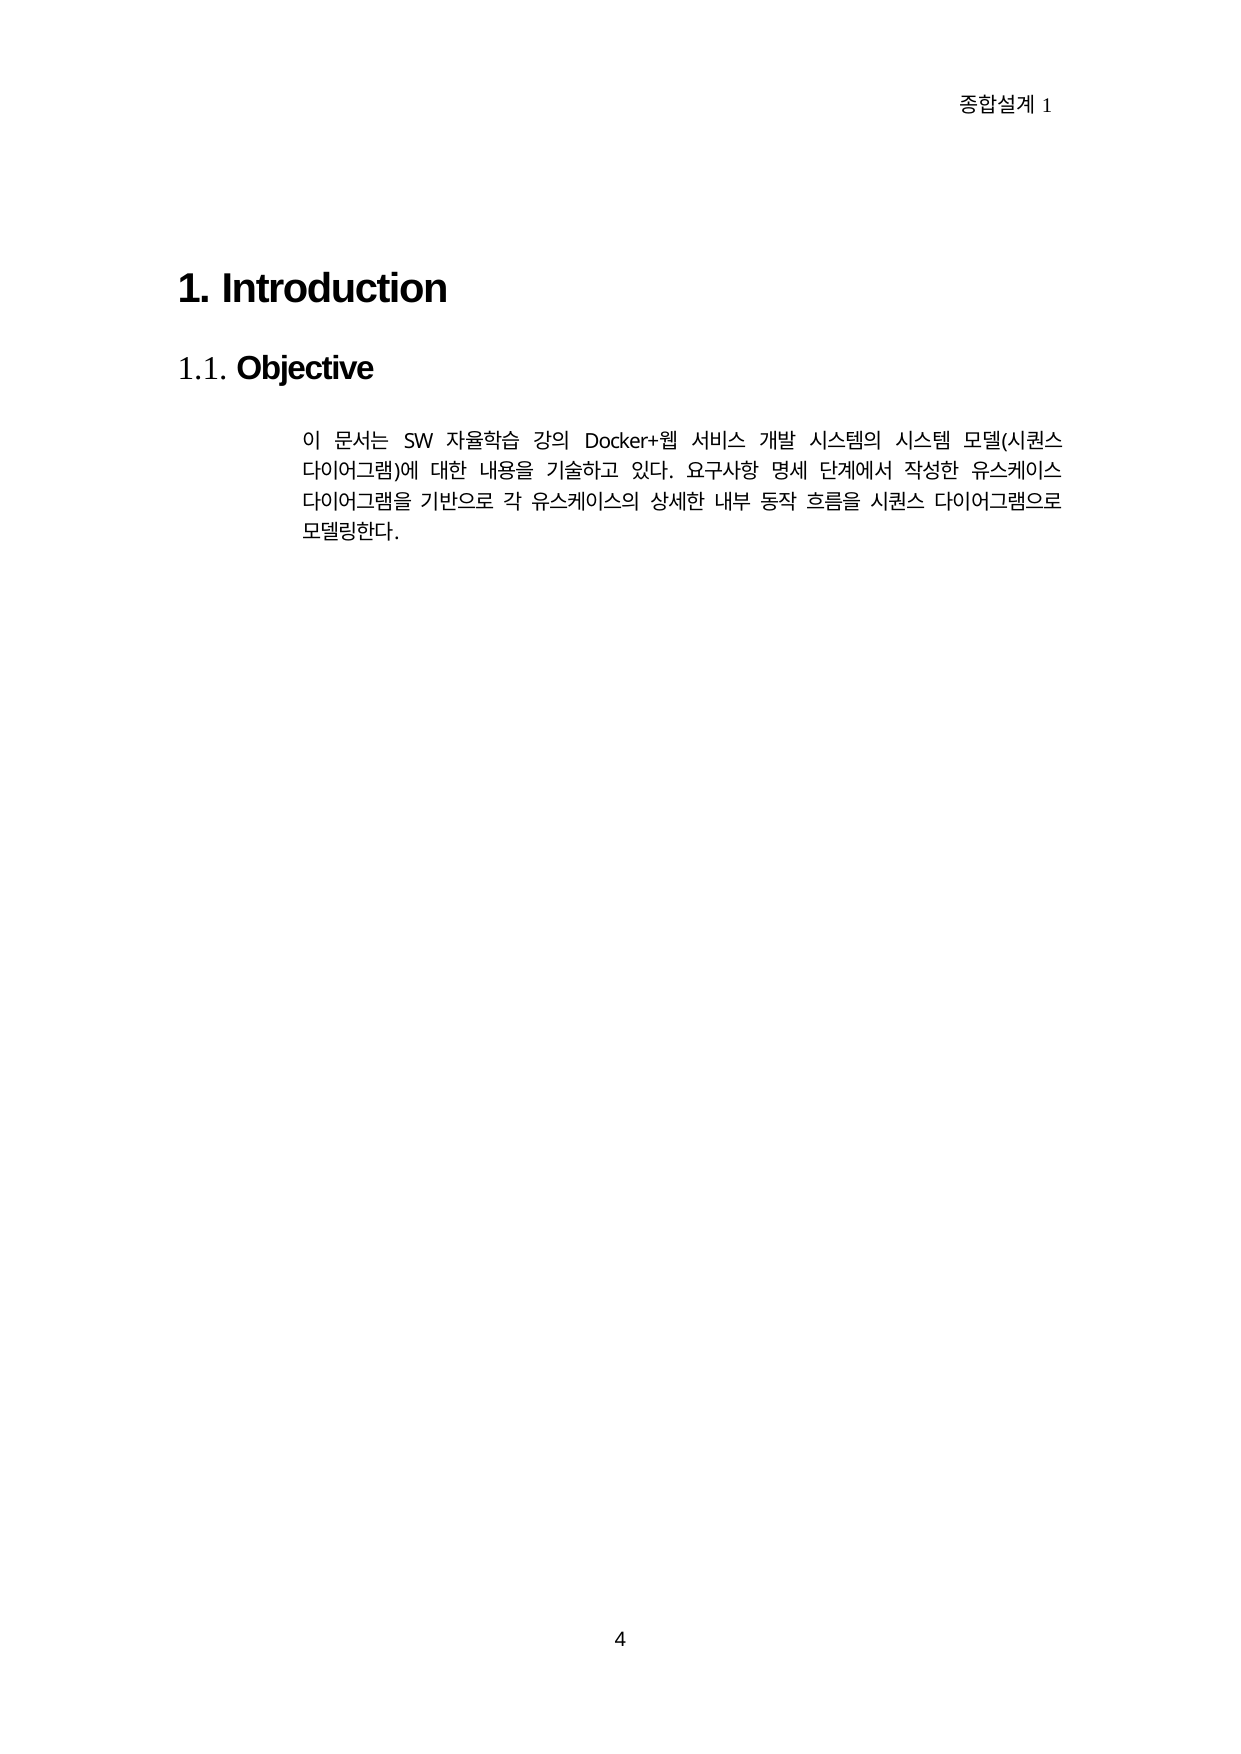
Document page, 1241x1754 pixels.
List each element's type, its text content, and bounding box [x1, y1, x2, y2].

text 이 문서는 SW 자율학습 강의 Docker+웹 서비스 개발 시스템의 시스템 모델(시퀀스 다이어그램)에 대한 내용을 기술하고 있다. 요구사항 명세 단계에서 작성한 유스케이스 다이어그램을 기반으로 각 유스케이스의 상세한 내부 동작 흐름을 시퀀스 다이어그램으로 모델링한다. [302, 424, 1063, 546]
subtitle Objective [177, 348, 1042, 387]
subtitle Introduction [177, 263, 1063, 311]
